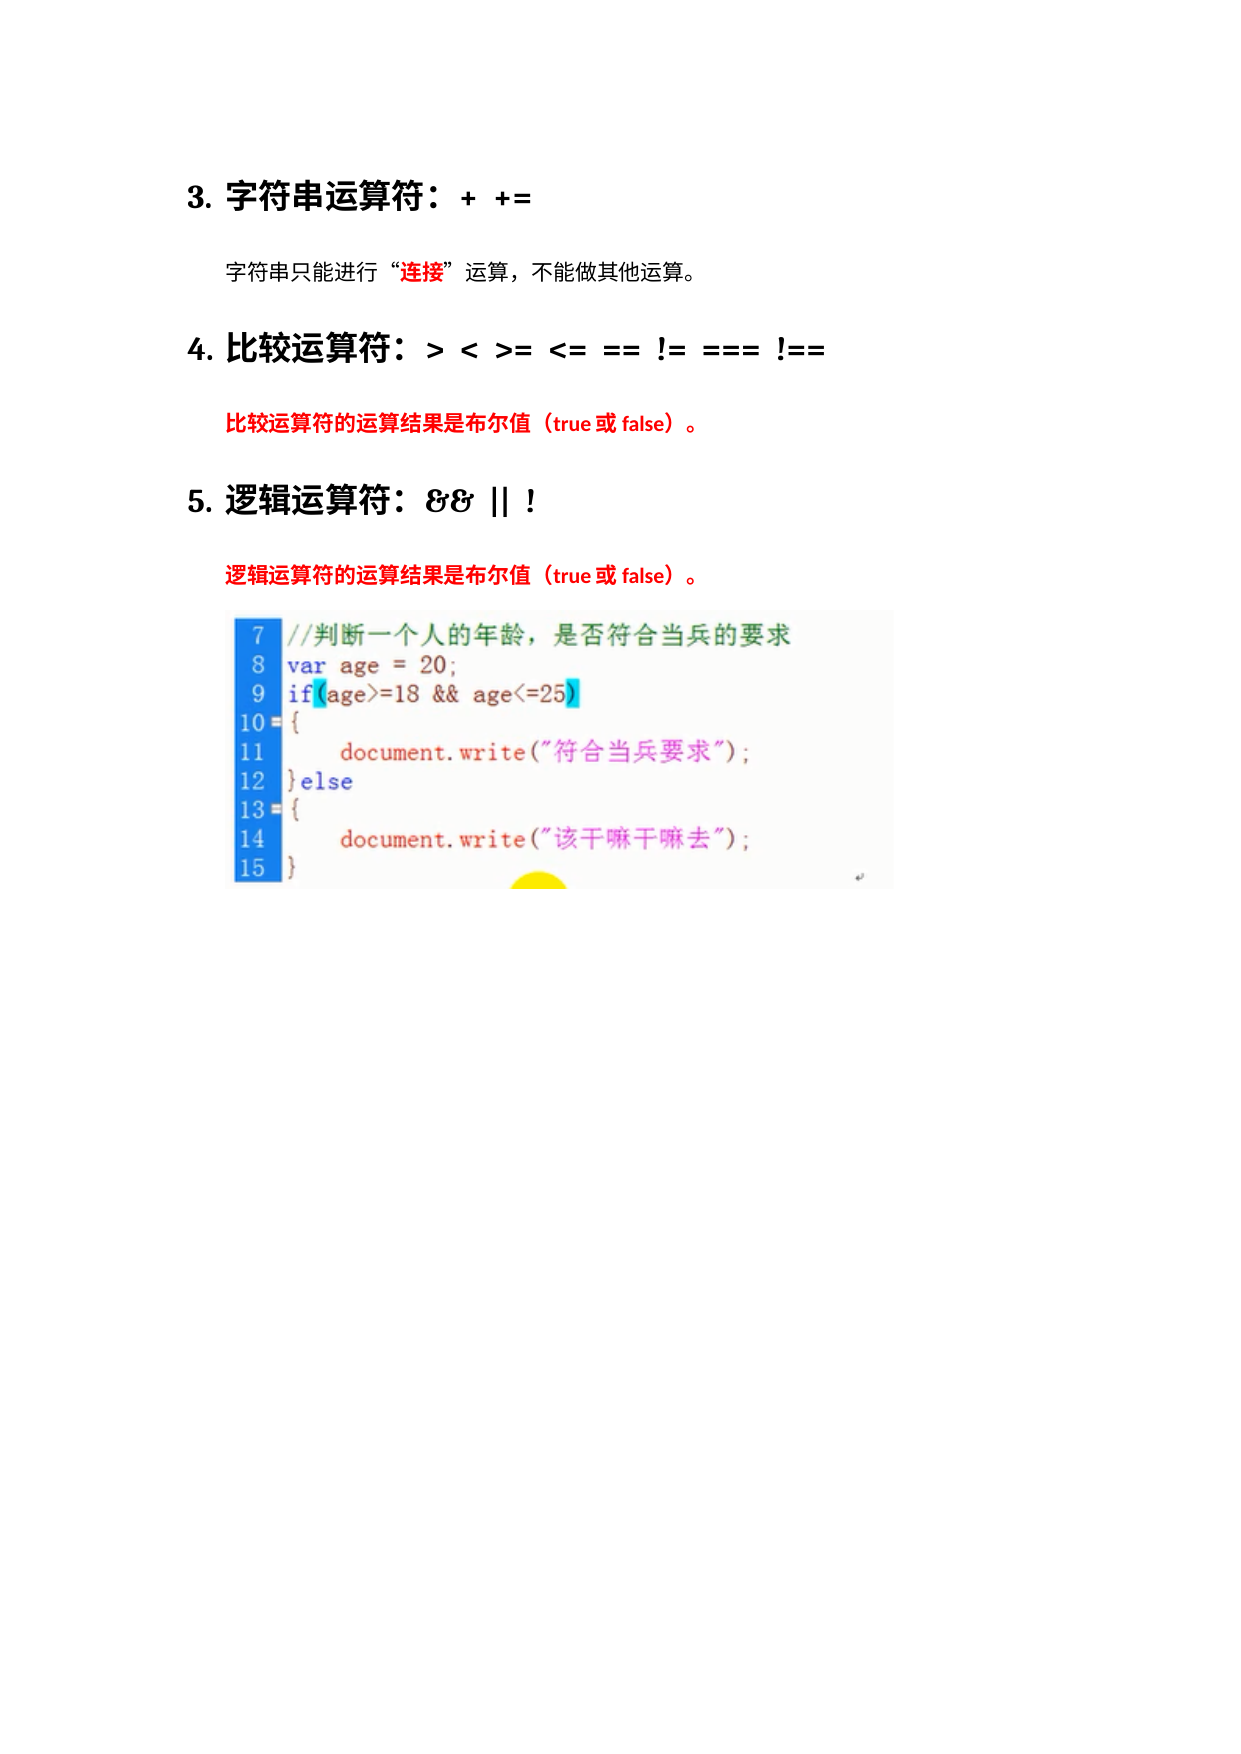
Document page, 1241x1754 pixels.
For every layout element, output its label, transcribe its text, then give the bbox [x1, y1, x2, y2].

text 比较运算符的运算结果是布尔值（true或false）。 [225, 406, 1053, 438]
subtitle 逻辑运算符：&& || ! [187, 465, 1053, 530]
subtitle 字符串运算符：+ += [187, 162, 1053, 227]
picture [225, 610, 894, 889]
text 字符串只能进行“连接”运算，不能做其他运算。 [225, 254, 1053, 287]
subtitle 比较运算符：> < >= <= == != === !== [187, 314, 1053, 379]
text 逻辑运算符的运算结果是布尔值（true或false）。 [225, 557, 1053, 590]
